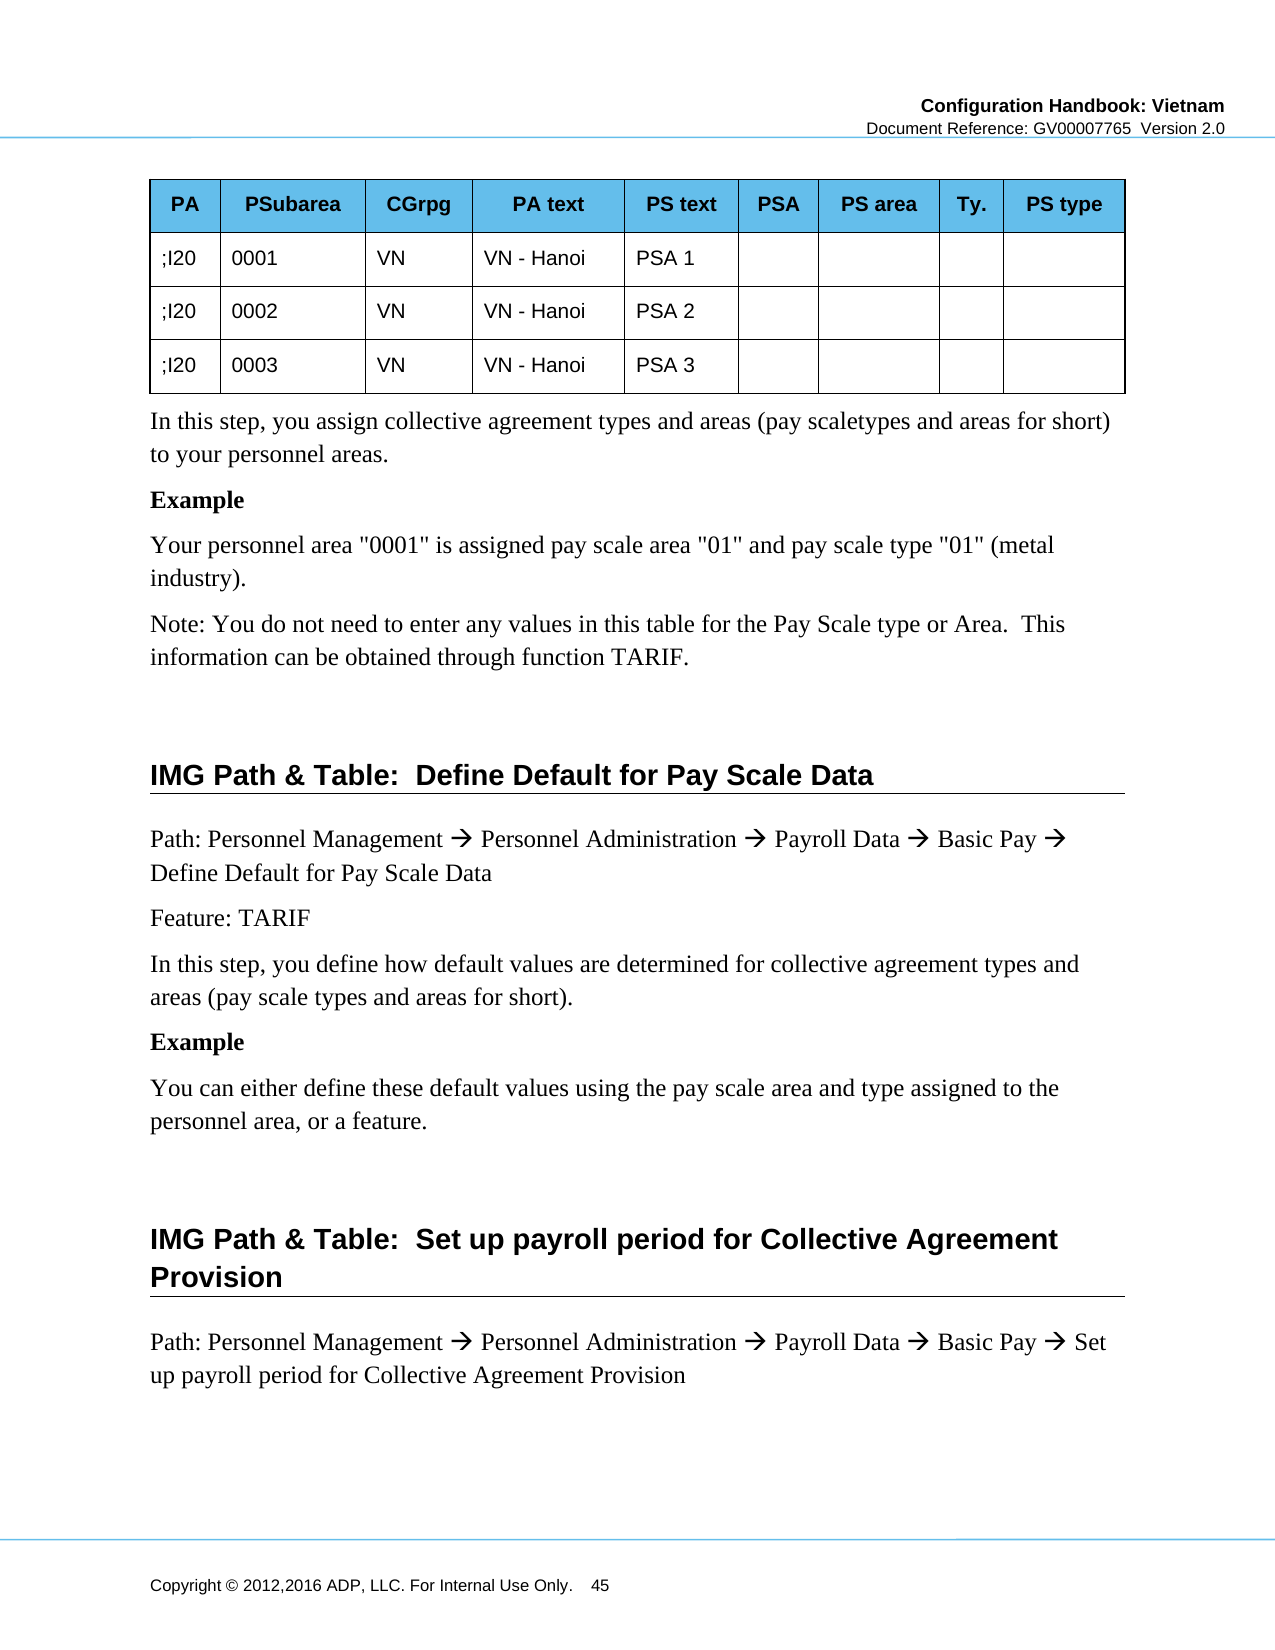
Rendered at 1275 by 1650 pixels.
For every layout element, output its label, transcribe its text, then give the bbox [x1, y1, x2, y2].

text In this step, you define how default values are determined for collective agreement types and areas (pay scale types and areas for short). [150, 949, 1125, 1010]
table_cell VN - Hanoi [473, 340, 624, 393]
table_cell [940, 233, 1003, 286]
subtitle IMG Path & Table: Define Default for Pay Scale Data [150, 758, 1125, 793]
table_header PS area [819, 180, 939, 232]
table_header Ty. [940, 180, 1003, 232]
text Path: Personnel Management Personnel Administration Payroll Data Basic Pay Define Default for Pay Scale Data [150, 824, 1125, 886]
table_cell VN - Hanoi [473, 233, 624, 286]
table_cell ;I20 [151, 287, 220, 339]
table_header CGrpg [366, 180, 472, 232]
text Feature: TARIF [150, 903, 1125, 932]
table_cell PSA 1 [625, 233, 738, 286]
subtitle IMG Path & Table: Set up payroll period for Collective Agreement Provision [150, 1222, 1125, 1296]
table_cell PSA 2 [625, 287, 738, 339]
table_cell 0003 [221, 340, 365, 393]
text Example [150, 1027, 1125, 1056]
table_cell 0002 [221, 287, 365, 339]
table_header PS text [625, 180, 738, 232]
table_header PSubarea [221, 180, 365, 232]
table_cell ;I20 [151, 340, 220, 393]
table_cell [739, 287, 818, 339]
table_cell [1004, 287, 1124, 339]
table_cell [739, 233, 818, 286]
table_cell [819, 233, 939, 286]
text Note: You do not need to enter any values in this table for the Pay Scale type or Area. This information can be obtained through function TARIF. [150, 609, 1125, 671]
table_header PA text [473, 180, 624, 232]
table_header PS type [1004, 180, 1124, 232]
table_cell ;I20 [151, 233, 220, 286]
table_cell VN [366, 287, 472, 339]
text Example [150, 485, 1125, 513]
text Your personnel area "0001" is assigned pay scale area "01" and pay scale type "01" (metal industry). [150, 530, 1125, 592]
text Path: Personnel Management Personnel Administration Payroll Data Basic Pay Set up payroll period for Collective Agreement Provision [150, 1327, 1125, 1389]
table_cell [739, 340, 818, 393]
table_cell [819, 287, 939, 339]
text In this step, you assign collective agreement types and areas (pay scaletypes and areas for short) to your personnel areas. [150, 406, 1125, 468]
table_cell PSA 3 [625, 340, 738, 393]
table_cell VN - Hanoi [473, 287, 624, 339]
table_cell [940, 287, 1003, 339]
table_cell VN [366, 340, 472, 393]
text You can either define these default values using the pay scale area and type assigned to the personnel area, or a feature. [150, 1073, 1125, 1134]
table_header PSA [739, 180, 818, 232]
table_cell [1004, 233, 1124, 286]
table_cell 0001 [221, 233, 365, 286]
table_cell VN [366, 233, 472, 286]
table_cell [940, 340, 1003, 393]
table_header PA [151, 180, 220, 232]
table_cell [1004, 340, 1124, 393]
table_cell [819, 340, 939, 393]
